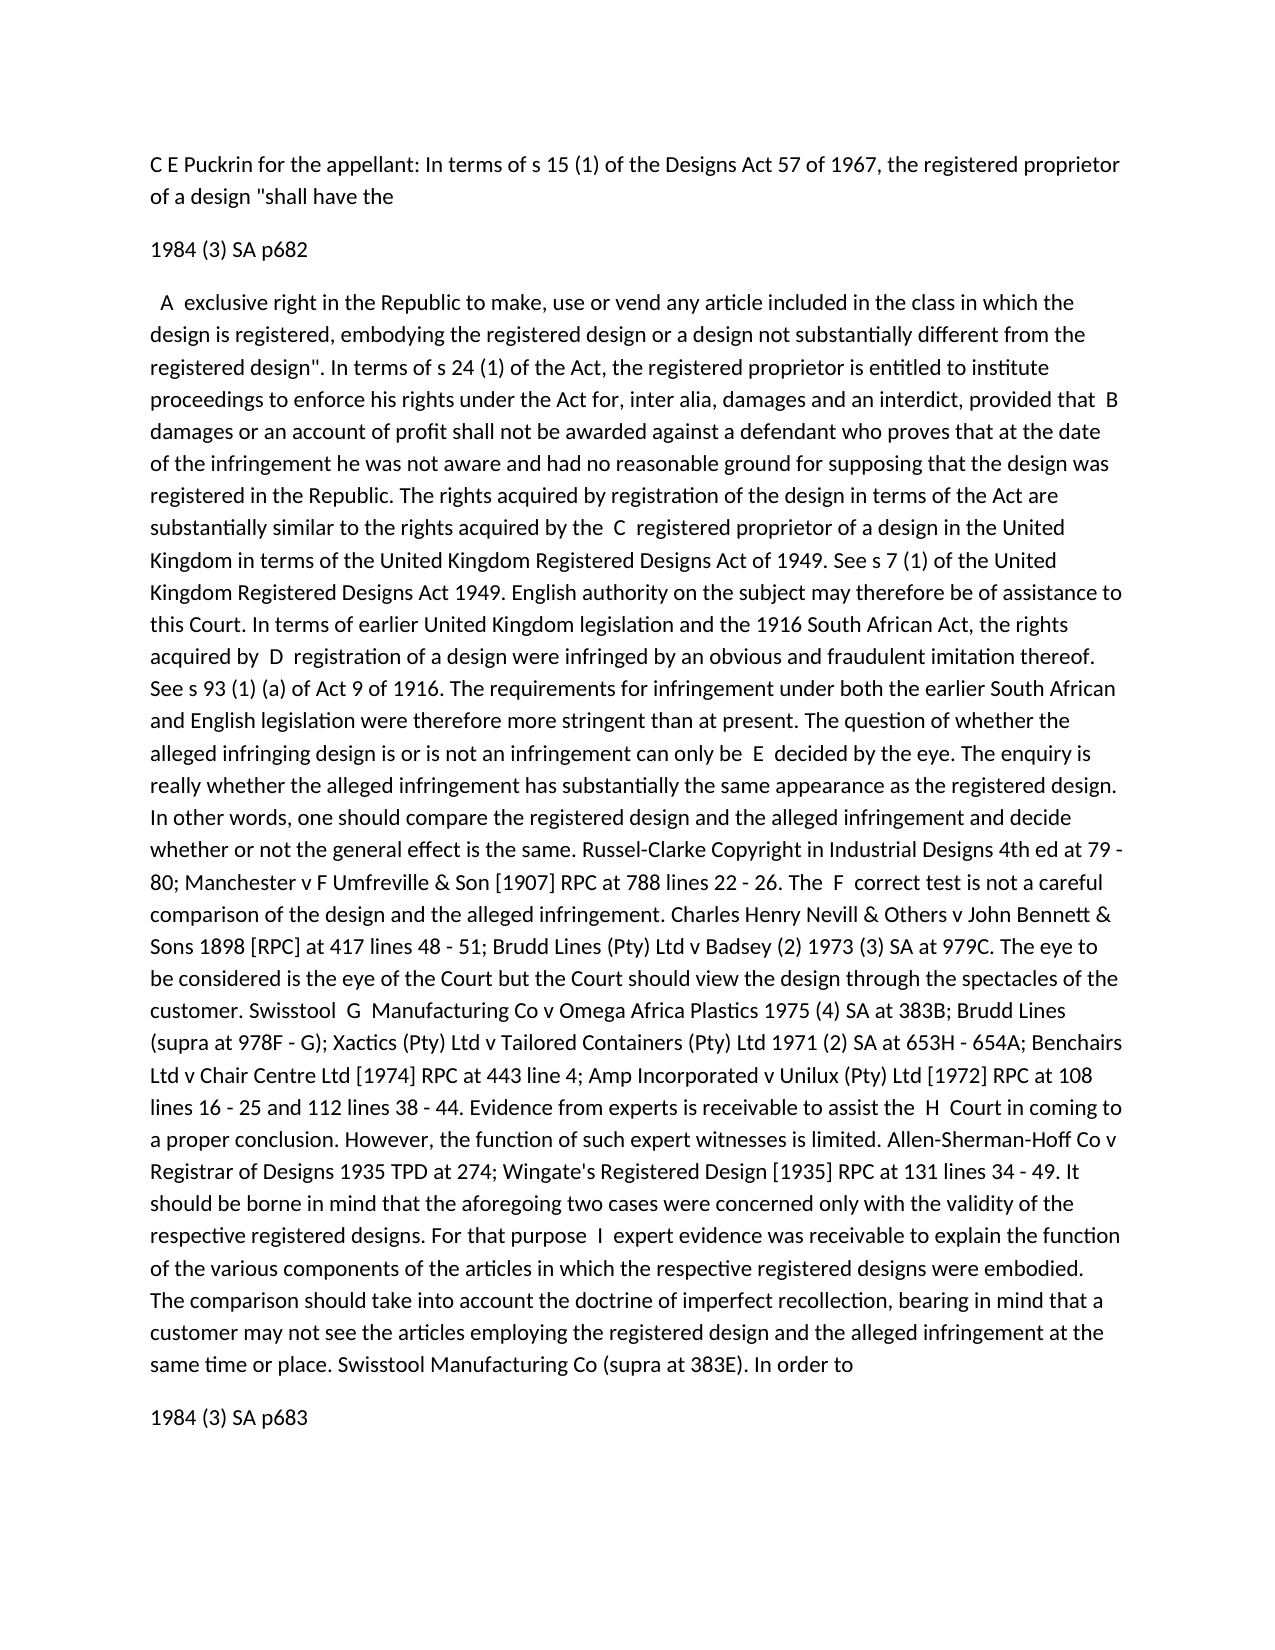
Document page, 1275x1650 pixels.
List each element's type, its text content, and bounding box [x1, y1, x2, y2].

text C E Puckrin for the appellant: In terms of s 15 (1) of the Designs Act 57 of 1967, the registered proprietor of a design "shall have the [150, 150, 1125, 210]
text 1984 (3) SA p683 [150, 1403, 1125, 1431]
text 1984 (3) SA p682 [150, 235, 1125, 263]
text A exclusive right in the Republic to make, use or vend any article included in the class in which the design is registered, embodying the registered design or a design not substantially different from the registered design". In terms of s 24 (1) of the Act, the registered proprietor is entitled to institute proceedings to enforce his rights under the Act for, inter alia, damages and an interdict, provided that B damages or an account of profit shall not be awarded against a defendant who proves that at the date of the infringement he was not aware and had no reasonable ground for supposing that the design was registered in the Republic. The rights acquired by registration of the design in terms of the Act are substantially similar to the rights acquired by the C registered proprietor of a design in the United Kingdom in terms of the United Kingdom Registered Designs Act of 1949. See s 7 (1) of the United Kingdom Registered Designs Act 1949. English authority on the subject may therefore be of assistance to this Court. In terms of earlier United Kingdom legislation and the 1916 South African Act, the rights acquired by D registration of a design were infringed by an obvious and fraudulent imitation thereof. See s 93 (1) (a) of Act 9 of 1916. The requirements for infringement under both the earlier South African and English legislation were therefore more stringent than at present. The question of whether the alleged infringing design is or is not an infringement can only be E decided by the eye. The enquiry is really whether the alleged infringement has substantially the same appearance as the registered design. In other words, one should compare the registered design and the alleged infringement and decide whether or not the general effect is the same. Russel-Clarke Copyright in Industrial Designs 4th ed at 79 - 80; Manchester v F Umfreville & Son [1907] RPC at 788 lines 22 - 26. The F correct test is not a careful comparison of the design and the alleged infringement. Charles Henry Nevill & Others v John Bennett & Sons 1898 [RPC] at 417 lines 48 - 51; Brudd Lines (Pty) Ltd v Badsey (2) 1973 (3) SA at 979C. The eye to be considered is the eye of the Court but the Court should view the design through the spectacles of the customer. Swisstool G Manufacturing Co v Omega Africa Plastics 1975 (4) SA at 383B; Brudd Lines (supra at 978F - G); Xactics (Pty) Ltd v Tailored Containers (Pty) Ltd 1971 (2) SA at 653H - 654A; Benchairs Ltd v Chair Centre Ltd [1974] RPC at 443 line 4; Amp Incorporated v Unilux (Pty) Ltd [1972] RPC at 108 lines 16 - 25 and 112 lines 38 - 44. Evidence from experts is receivable to assist the H Court in coming to a proper conclusion. However, the function of such expert witnesses is limited. Allen-Sherman-Hoff Co v Registrar of Designs 1935 TPD at 274; Wingate's Registered Design [1935] RPC at 131 lines 34 - 49. It should be borne in mind that the aforegoing two cases were concerned only with the validity of the respective registered designs. For that purpose I expert evidence was receivable to explain the function of the various components of the articles in which the respective registered designs were embodied. The comparison should take into account the doctrine of imperfect recollection, bearing in mind that a customer may not see the articles employing the registered design and the alleged infringement at the same time or place. Swisstool Manufacturing Co (supra at 383E). In order to [150, 288, 1125, 1378]
